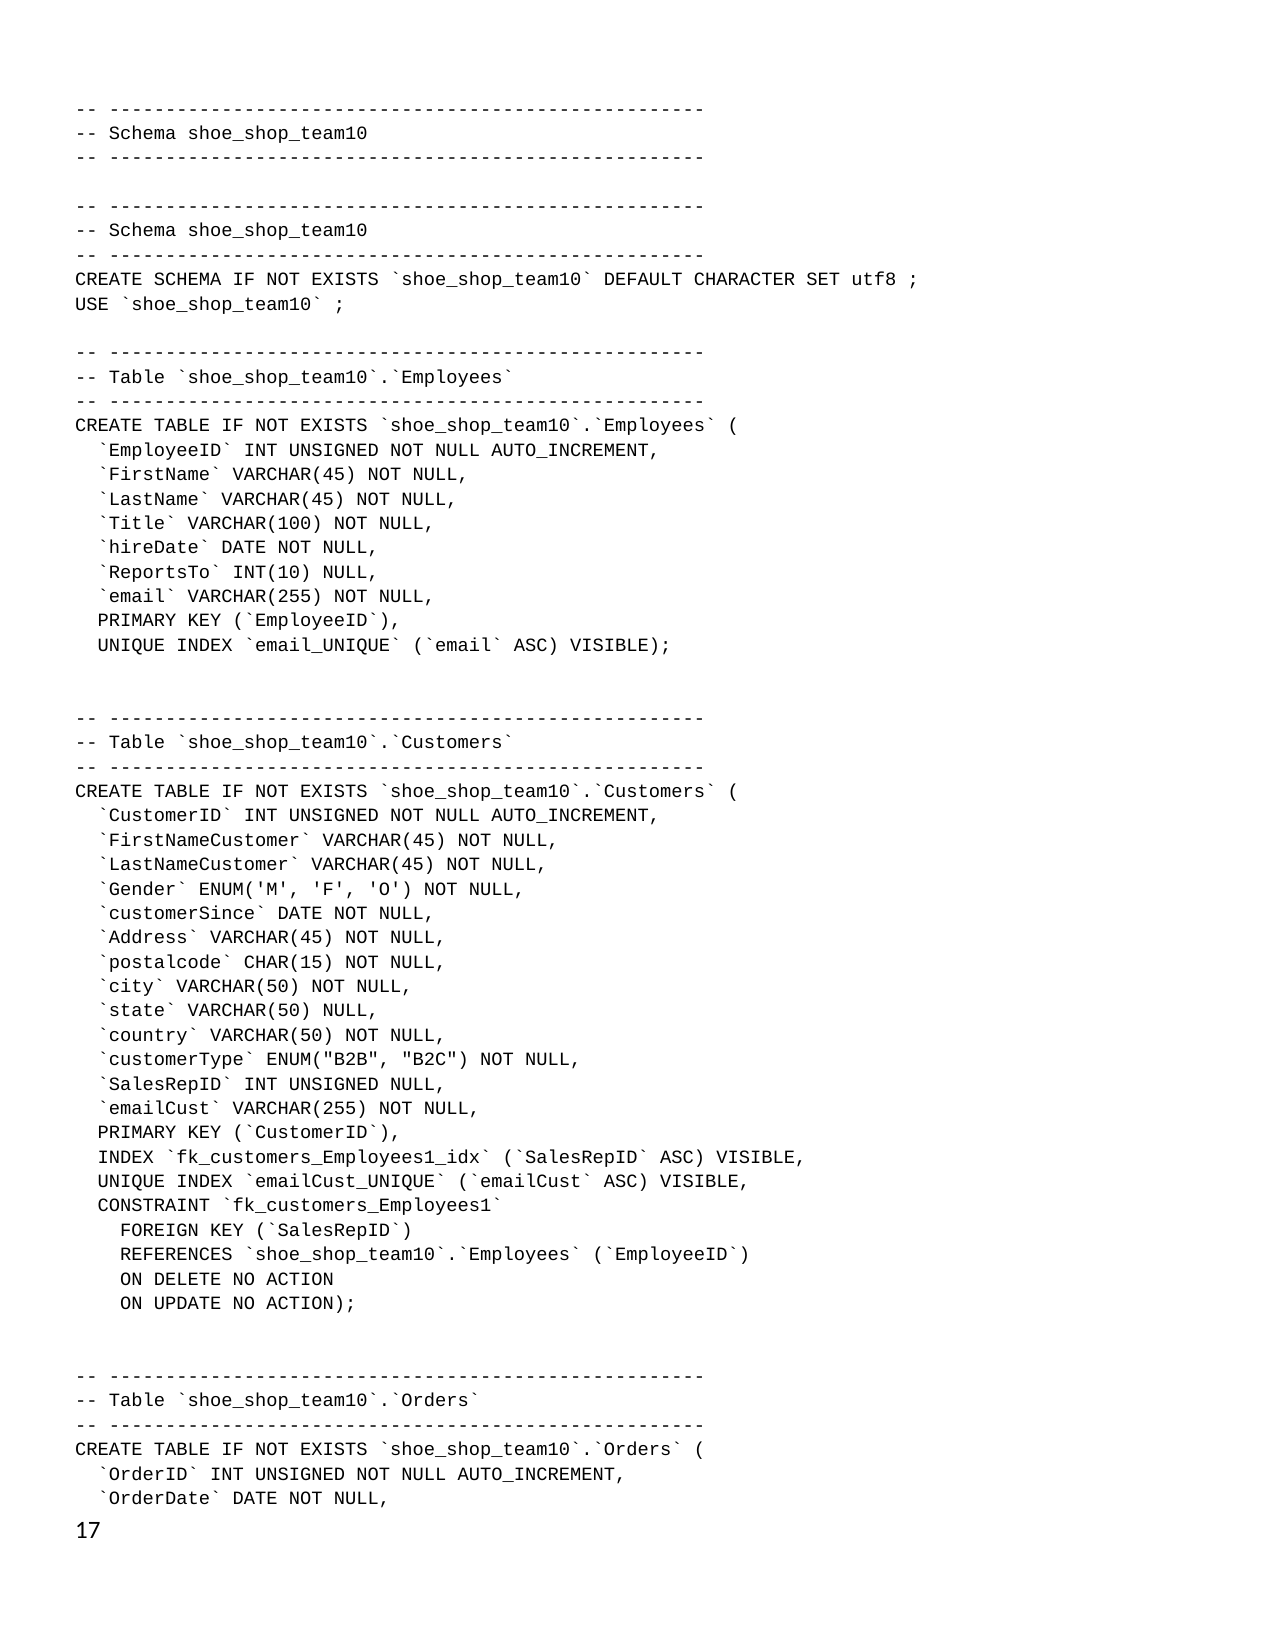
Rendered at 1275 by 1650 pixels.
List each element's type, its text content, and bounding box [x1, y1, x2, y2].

text `customerSince` DATE NOT NULL, [75, 904, 1200, 925]
text ON DELETE NO ACTION [75, 1269, 1200, 1291]
text `EmployeeID` INT UNSIGNED NOT NULL AUTO_INCREMENT, [75, 441, 1200, 462]
text `ReportsTo` INT(10) NULL, [75, 562, 1200, 584]
text CREATE SCHEMA IF NOT EXISTS `shoe_shop_team10` DEFAULT CHARACTER SET utf8 ; [75, 270, 1200, 291]
text -- ----------------------------------------------------- [75, 197, 1200, 218]
text -- Table `shoe_shop_team10`.`Customers` [75, 733, 1200, 754]
text REFERENCES `shoe_shop_team10`.`Employees` (`EmployeeID`) [75, 1245, 1200, 1266]
text UNIQUE INDEX `email_UNIQUE` (`email` ASC) VISIBLE); [75, 636, 1200, 657]
text `FirstNameCustomer` VARCHAR(45) NOT NULL, [75, 831, 1200, 852]
text CREATE TABLE IF NOT EXISTS `shoe_shop_team10`.`Employees` ( [75, 416, 1200, 437]
text -- ----------------------------------------------------- [75, 148, 1200, 169]
text PRIMARY KEY (`CustomerID`), [75, 1123, 1200, 1144]
text USE `shoe_shop_team10` ; [75, 294, 1200, 316]
text -- ----------------------------------------------------- [75, 757, 1200, 779]
text -- ----------------------------------------------------- [75, 1367, 1200, 1388]
text `LastName` VARCHAR(45) NOT NULL, [75, 489, 1200, 511]
text `country` VARCHAR(50) NOT NULL, [75, 1026, 1200, 1047]
text `Title` VARCHAR(100) NOT NULL, [75, 514, 1200, 535]
text `OrderID` INT UNSIGNED NOT NULL AUTO_INCREMENT, [75, 1464, 1200, 1486]
text -- ----------------------------------------------------- [75, 392, 1200, 413]
text `LastNameCustomer` VARCHAR(45) NOT NULL, [75, 855, 1200, 876]
text ON UPDATE NO ACTION); [75, 1294, 1200, 1315]
text `customerType` ENUM("B2B", "B2C") NOT NULL, [75, 1050, 1200, 1071]
text `CustomerID` INT UNSIGNED NOT NULL AUTO_INCREMENT, [75, 806, 1200, 827]
text `hireDate` DATE NOT NULL, [75, 538, 1200, 559]
text PRIMARY KEY (`EmployeeID`), [75, 611, 1200, 632]
text CREATE TABLE IF NOT EXISTS `shoe_shop_team10`.`Customers` ( [75, 782, 1200, 803]
text `emailCust` VARCHAR(255) NOT NULL, [75, 1099, 1200, 1120]
text -- Schema shoe_shop_team10 [75, 124, 1200, 145]
text INDEX `fk_customers_Employees1_idx` (`SalesRepID` ASC) VISIBLE, [75, 1147, 1200, 1169]
text -- ----------------------------------------------------- [75, 1416, 1200, 1437]
text -- ----------------------------------------------------- [75, 99, 1200, 121]
text `SalesRepID` INT UNSIGNED NULL, [75, 1074, 1200, 1096]
text `city` VARCHAR(50) NOT NULL, [75, 977, 1200, 998]
text `Address` VARCHAR(45) NOT NULL, [75, 928, 1200, 949]
text `Gender` ENUM('M', 'F', 'O') NOT NULL, [75, 879, 1200, 901]
text -- ----------------------------------------------------- [75, 246, 1200, 267]
text -- Schema shoe_shop_team10 [75, 221, 1200, 242]
text `state` VARCHAR(50) NULL, [75, 1001, 1200, 1022]
text `OrderDate` DATE NOT NULL, [75, 1489, 1200, 1510]
text CREATE TABLE IF NOT EXISTS `shoe_shop_team10`.`Orders` ( [75, 1440, 1200, 1461]
text FOREIGN KEY (`SalesRepID`) [75, 1221, 1200, 1242]
text `postalcode` CHAR(15) NOT NULL, [75, 952, 1200, 974]
text -- Table `shoe_shop_team10`.`Orders` [75, 1391, 1200, 1412]
text `email` VARCHAR(255) NOT NULL, [75, 587, 1200, 608]
text CONSTRAINT `fk_customers_Employees1` [75, 1196, 1200, 1217]
text -- ----------------------------------------------------- [75, 709, 1200, 730]
text -- ----------------------------------------------------- [75, 343, 1200, 364]
text UNIQUE INDEX `emailCust_UNIQUE` (`emailCust` ASC) VISIBLE, [75, 1172, 1200, 1193]
text `FirstName` VARCHAR(45) NOT NULL, [75, 465, 1200, 486]
text -- Table `shoe_shop_team10`.`Employees` [75, 367, 1200, 389]
